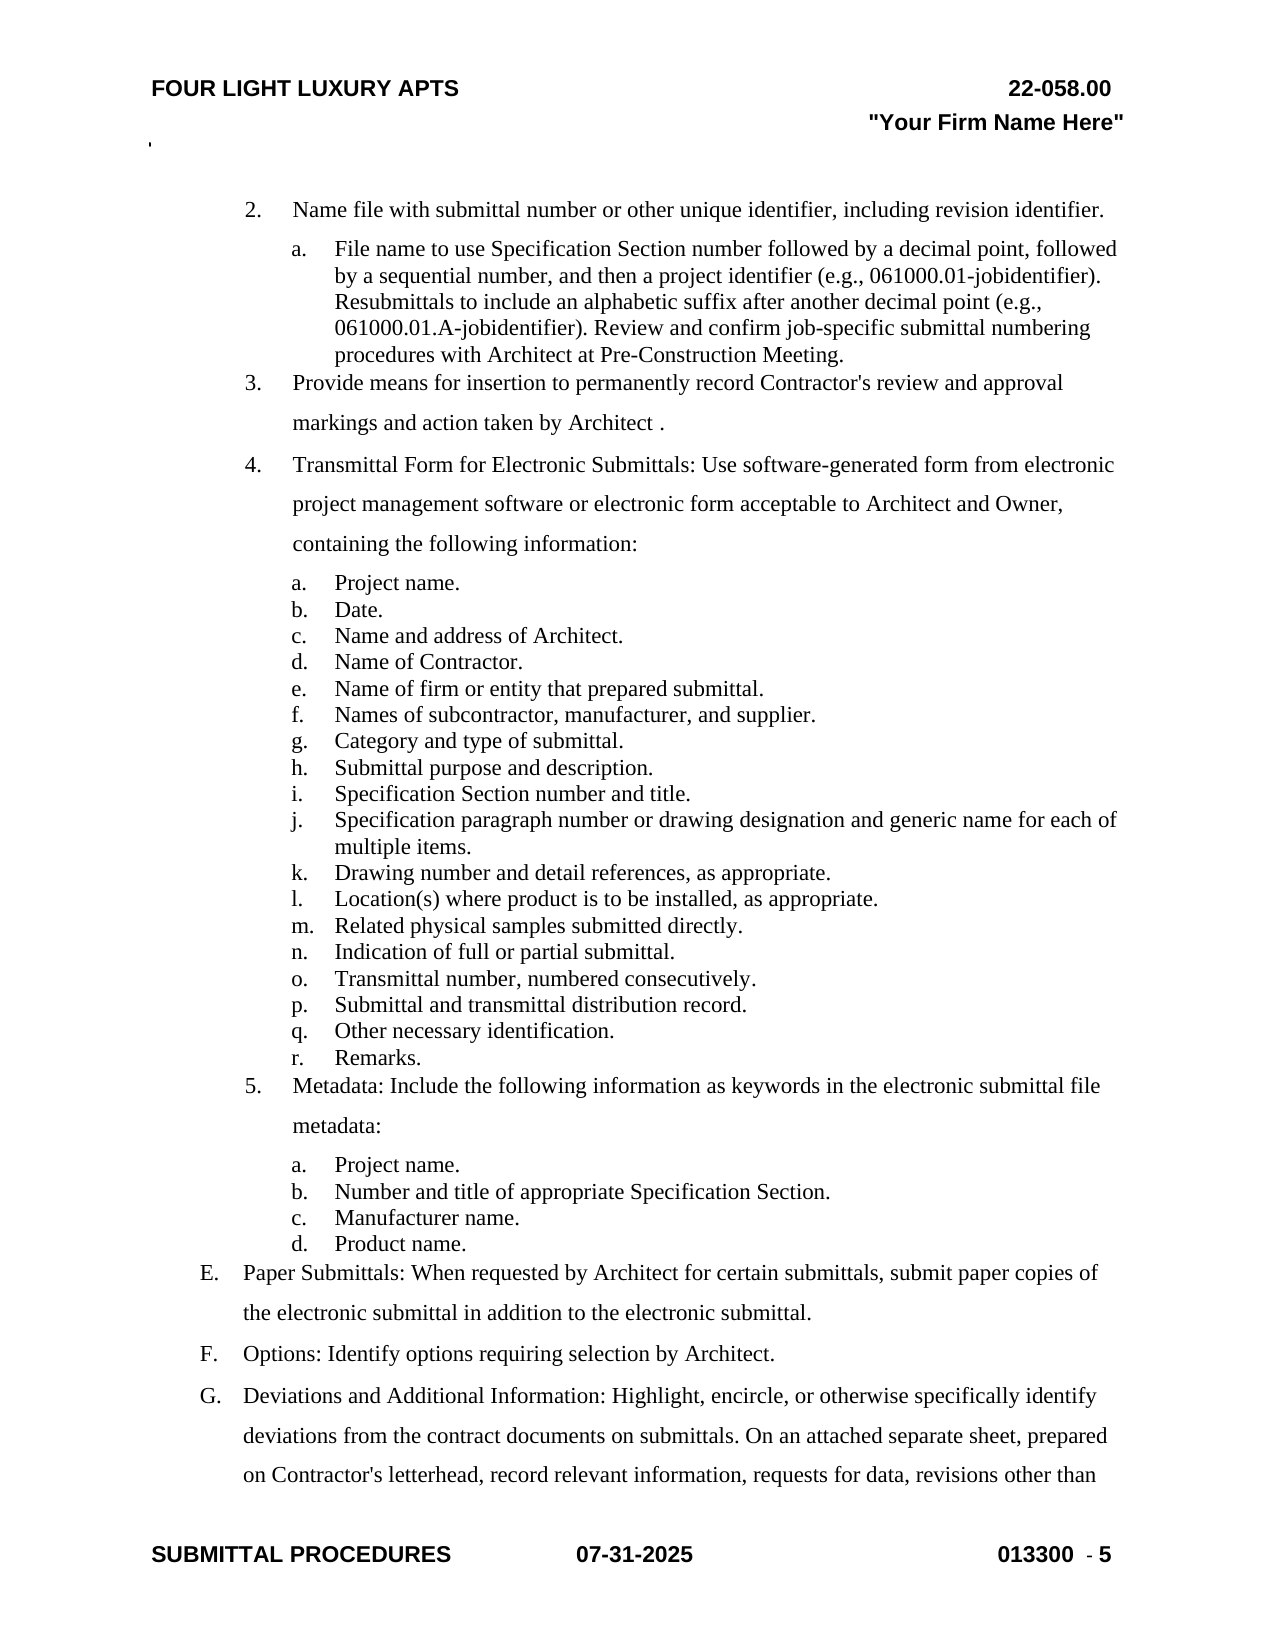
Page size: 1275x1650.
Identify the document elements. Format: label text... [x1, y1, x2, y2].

text Project name. [291, 569, 1125, 596]
text Name of Contractor. [291, 648, 1125, 675]
text Name and address of Architect. [291, 622, 1125, 648]
text Metadata: Include the following information as keywords in the electronic submittal file metadata: [244, 1072, 1125, 1138]
text Provide means for insertion to permanently record Contractor's review and approval markings and action taken by Architect ​​. [244, 369, 1125, 435]
text Options: Identify options requiring selection by Architect. [199, 1341, 1125, 1367]
text Specification Section number and title. [291, 780, 1125, 806]
text Manufacturer name. [291, 1204, 1125, 1230]
text Specification paragraph number or drawing designation and generic name for each of multiple items. [291, 806, 1125, 859]
text ​​Paper Submittals: When requested by Architect for certain submittals, submit paper copies of the electronic submittal in addition to the electronic submittal.​​ [199, 1259, 1125, 1325]
text Related physical samples submitted directly. [291, 912, 1125, 938]
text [199, 1382, 1125, 1488]
text Project name. [291, 1151, 1125, 1178]
text File name to use Specification Section number followed by a decimal point, followed by a sequential number, and then a project identifier (e.g., 061000.01-jobidentifier). Resubmittals to include an alphabetic suffix after another decimal point (e.g., 061000.01.A-jobidentifier). Review and confirm job-specific submittal numbering procedures with Architect at Pre-Construction Meeting. [291, 235, 1125, 367]
text Transmittal Form for Electronic Submittals: Use software-generated form from electronic project management software or electronic form acceptable to Architect and Owner, containing the following information: [244, 451, 1125, 556]
text Remarks. [291, 1044, 1125, 1070]
text Category and type of submittal. [291, 727, 1125, 754]
text Indication of full or partial submittal. [291, 938, 1125, 964]
text Name of firm or entity that prepared submittal. [291, 675, 1125, 701]
text Submittal and transmittal distribution record. [291, 991, 1125, 1017]
text Drawing number and detail references, as appropriate. [291, 859, 1125, 886]
text Product name. [291, 1230, 1125, 1257]
text Name file with submittal number or other unique identifier, including revision identifier. [244, 196, 1125, 222]
text Names of subcontractor, manufacturer, and supplier. [291, 701, 1125, 727]
text Other necessary identification. [291, 1017, 1125, 1044]
text Number and title of appropriate Specification Section. [291, 1178, 1125, 1204]
text Location(s) where product is to be installed, as appropriate. [291, 886, 1125, 912]
text Transmittal number​, numbered consecutively​. [291, 964, 1125, 991]
text Date. [291, 596, 1125, 622]
text Submittal purpose and description. [291, 754, 1125, 780]
